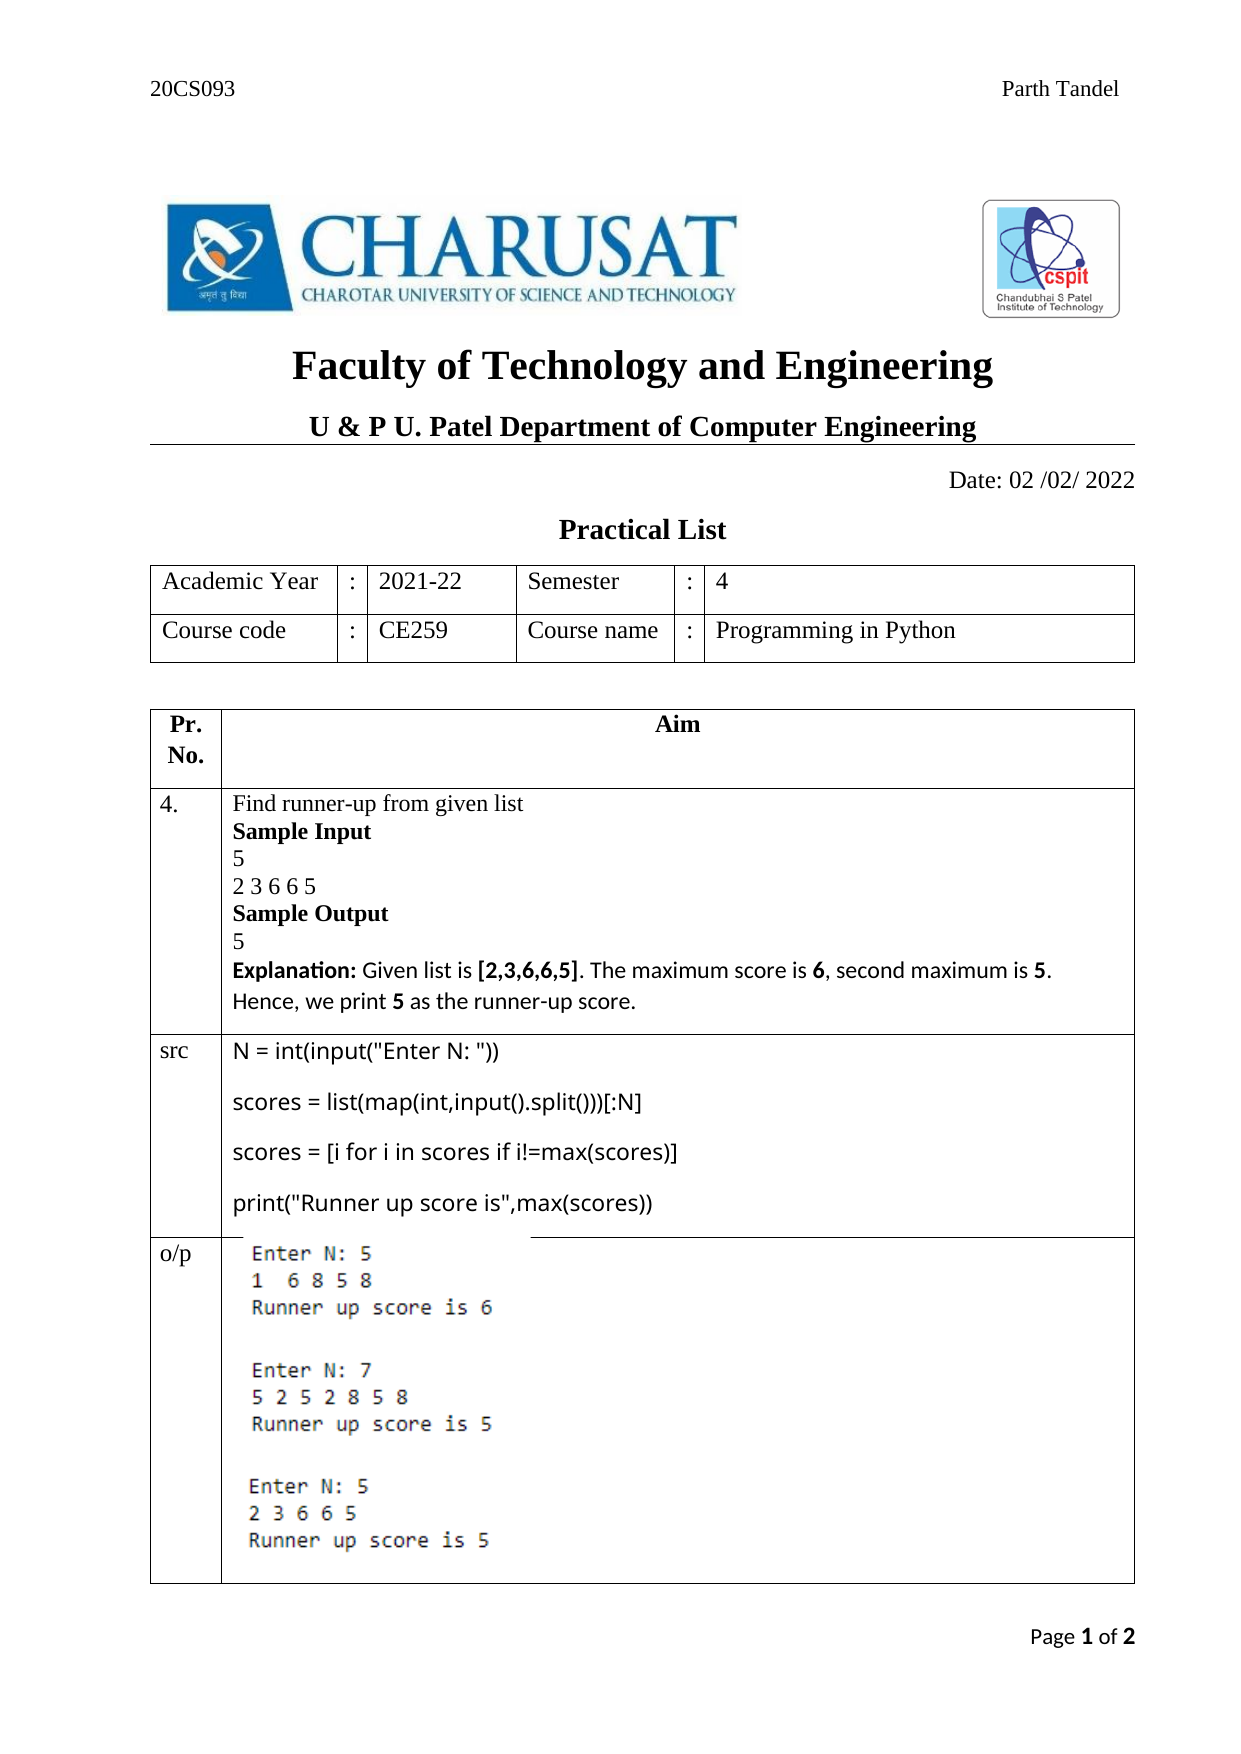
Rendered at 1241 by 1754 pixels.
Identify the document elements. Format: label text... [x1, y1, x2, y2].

table_cell : [675, 615, 704, 662]
text Date: 02 /02/ 2022 [150, 465, 1135, 493]
table_cell Find runner-up from given list Sample Input 5 2 3 6 6 5 Sample Output 5 Explanation: Given list is [2,3,6,6,5]. The maximum score is 6, second maximum is 5. Hence, we print 5 as the runner-up score. [222, 789, 1134, 1034]
table_cell Programming in Python [705, 615, 1134, 662]
table_header Semester [517, 566, 674, 614]
table_header 2021-22 [368, 566, 516, 614]
table_header Aim [222, 710, 1134, 788]
table_header 4 [705, 566, 1134, 614]
table_cell o/p [151, 1238, 221, 1583]
table_cell [222, 1238, 1134, 1583]
text U & P U. Patel Department of Computer Engineering [150, 409, 1135, 444]
table_cell 4. [151, 789, 221, 1034]
table_header [754, 196, 1135, 340]
table_cell Course name [517, 615, 674, 662]
table_header [150, 196, 754, 340]
text Practical List [150, 512, 1135, 546]
table_cell CE259 [368, 615, 516, 662]
table_header : [338, 566, 367, 614]
table_header Academic Year [151, 566, 337, 614]
picture [161, 195, 742, 316]
table_header : [675, 566, 704, 614]
table_cell src [151, 1035, 221, 1237]
picture [243, 1466, 550, 1565]
table_header Pr. No. [151, 710, 221, 788]
picture [243, 1237, 531, 1329]
table_cell Course code [151, 615, 337, 662]
picture [976, 195, 1124, 322]
table_cell : [338, 615, 367, 662]
table_cell N = int(input("Enter N: ")) scores = list(map(int,input().split()))[:N] scores = [i for i in scores if i!=max(scores)] print("Runner up score is",max(scores)) [222, 1035, 1134, 1237]
text Faculty of Technology and Engineering [150, 340, 1135, 388]
picture [243, 1347, 584, 1447]
